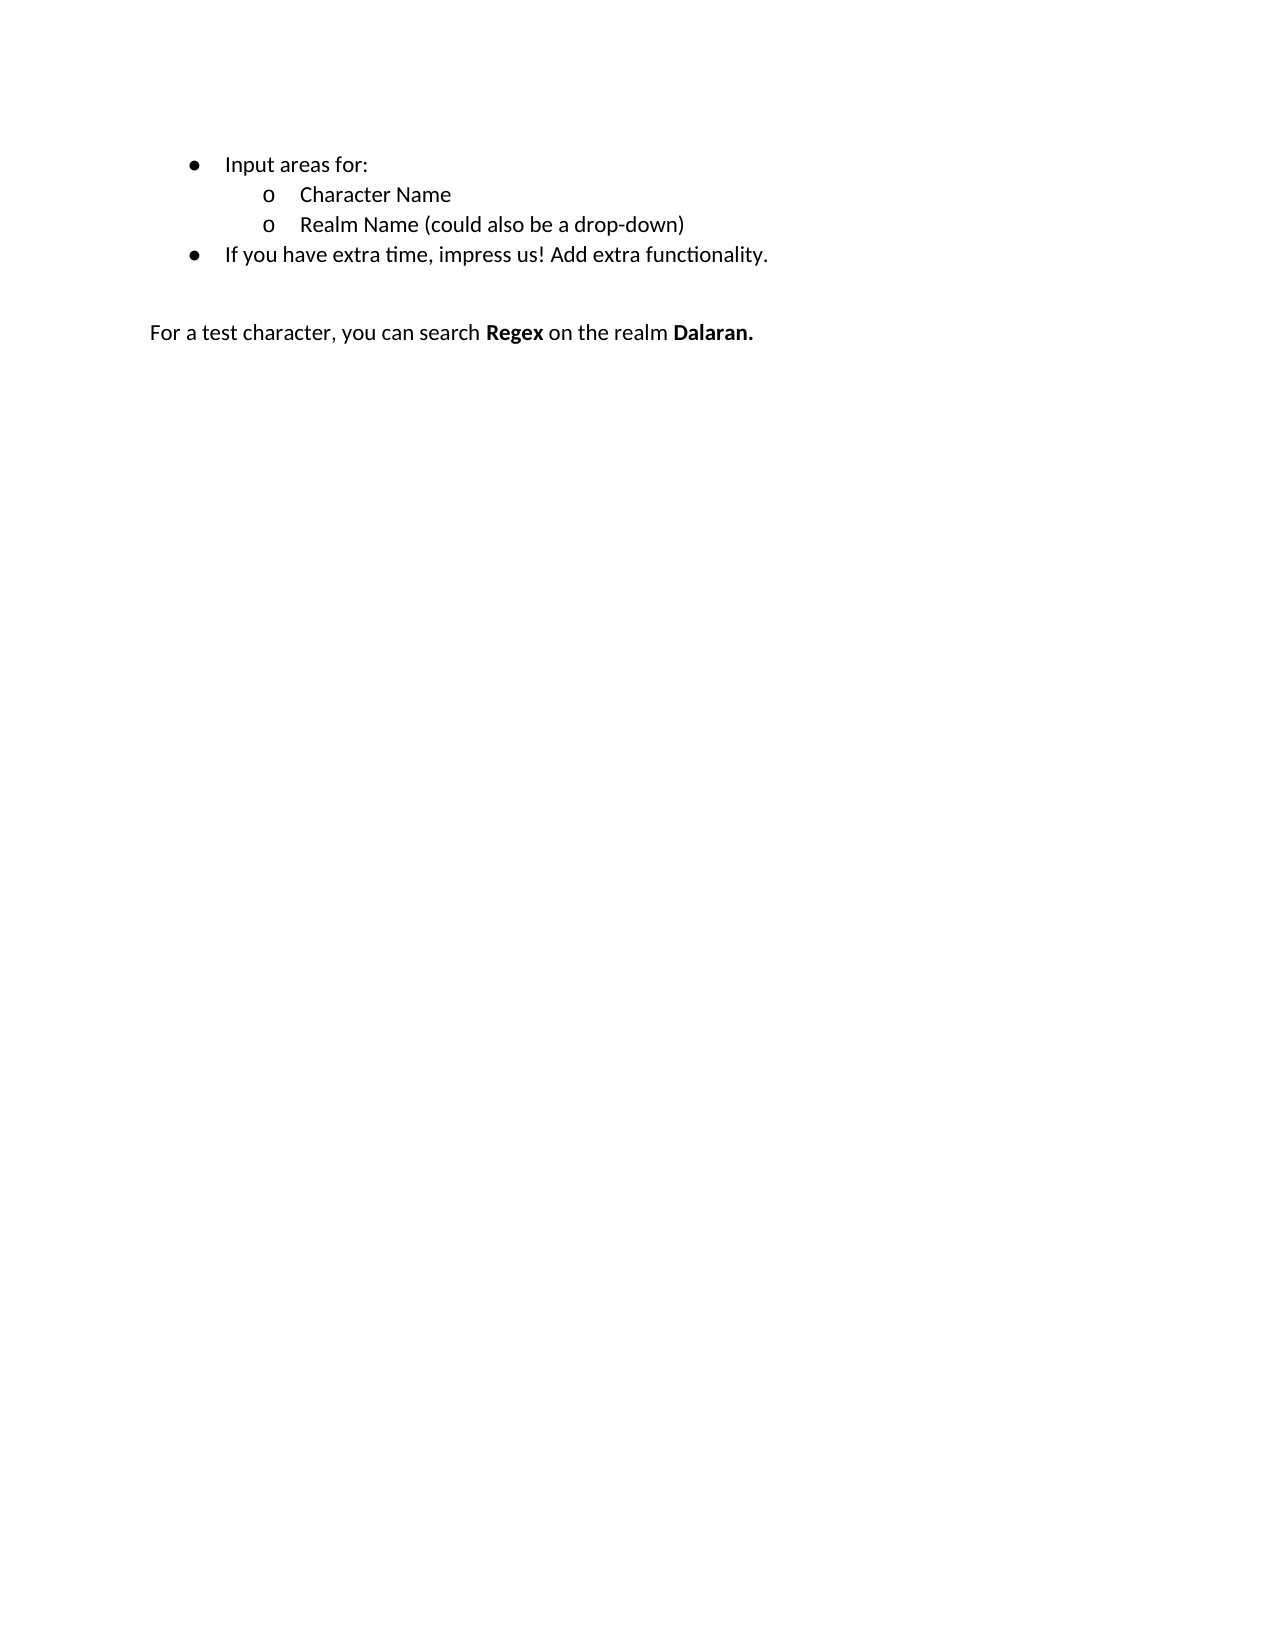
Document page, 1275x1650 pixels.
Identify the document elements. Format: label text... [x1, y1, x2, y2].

list Character Name [262, 180, 1125, 208]
list If you have extra time, impress us! Add extra functionality. [187, 241, 1125, 269]
list Input areas for: [187, 150, 1125, 178]
text For a test character, you can search Regex on the realm Dalaran. [150, 318, 1125, 346]
list Realm Name (could also be a drop-down) [262, 210, 1125, 238]
